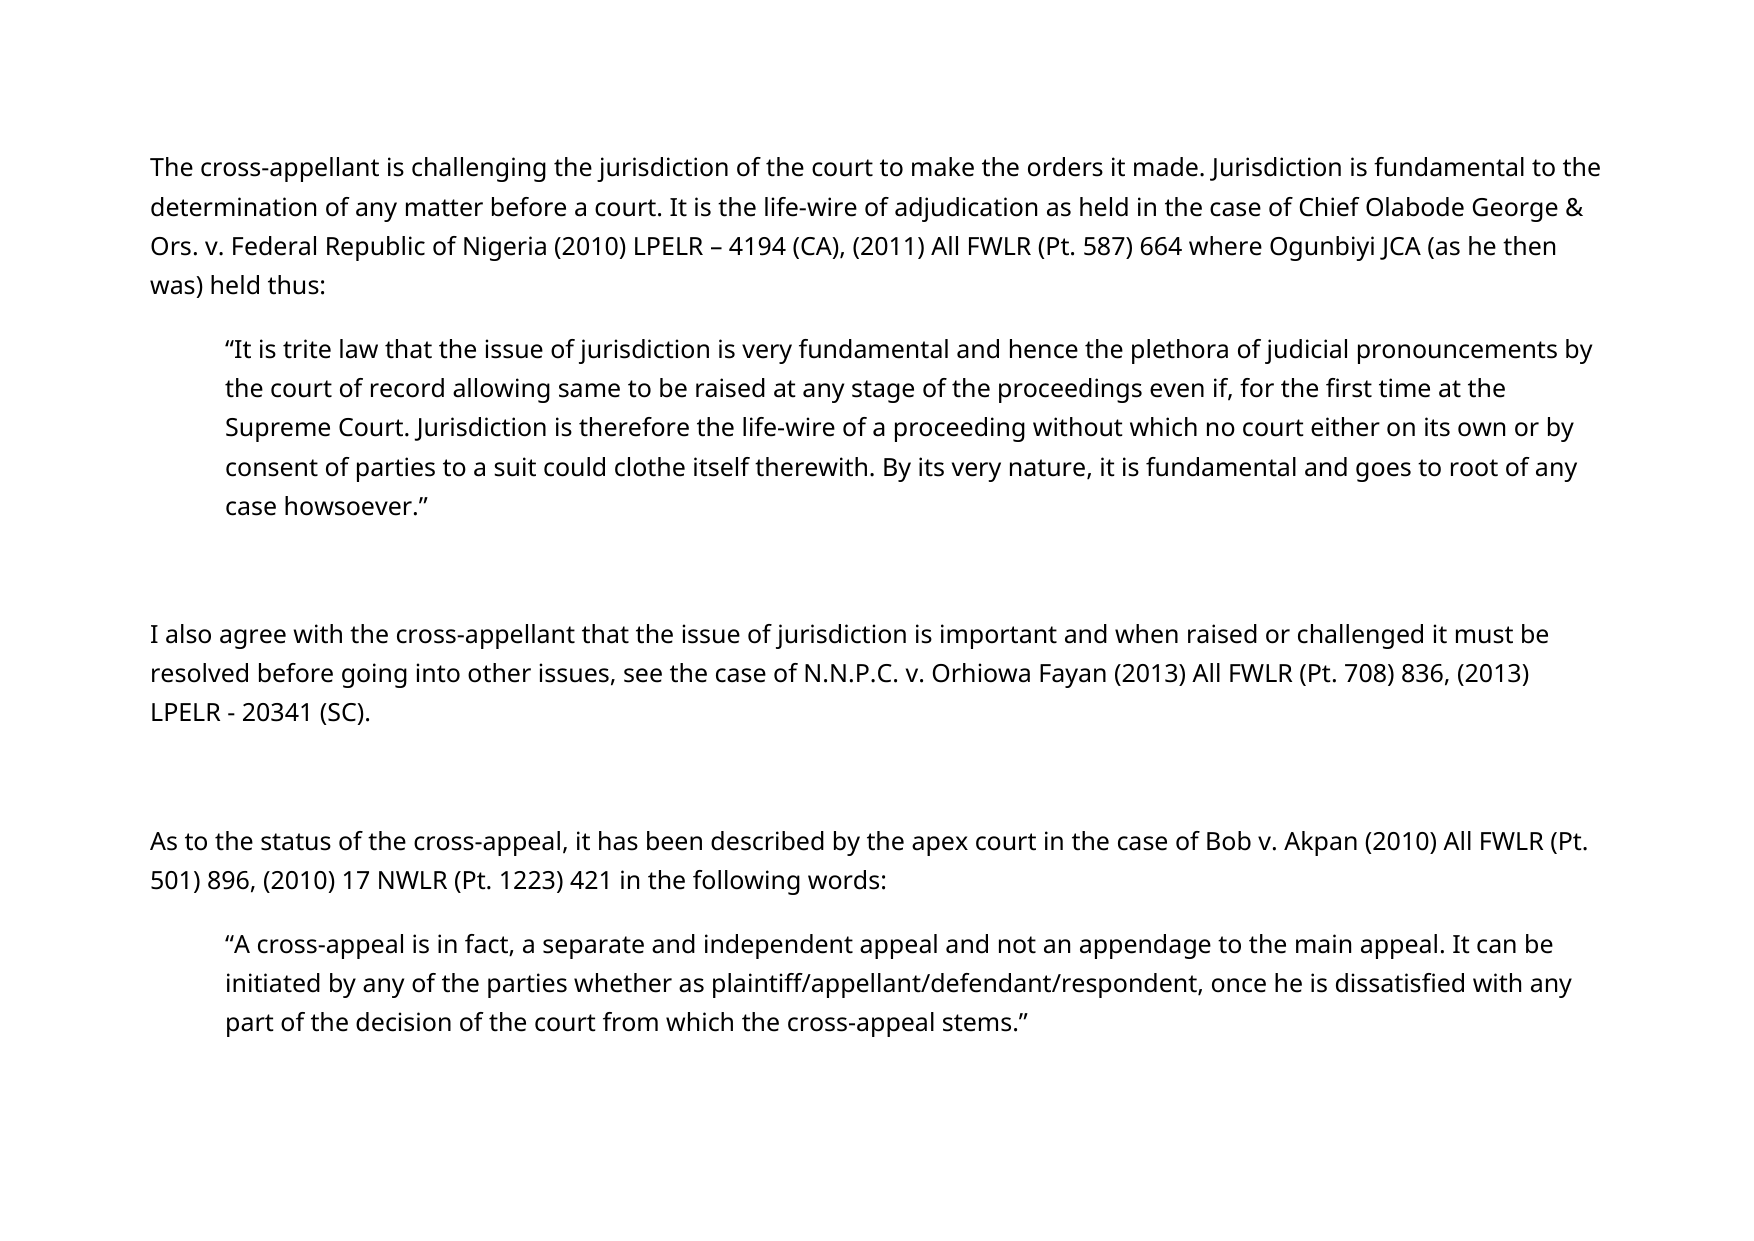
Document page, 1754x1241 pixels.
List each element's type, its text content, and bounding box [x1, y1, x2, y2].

text As to the status of the cross-appeal, it has been described by the apex court in the case of Bob v. Akpan (2010) All FWLR (Pt. 501) 896, (2010) 17 NWLR (Pt. 1223) 421 in the following words: [150, 823, 1604, 897]
text “It is trite law that the issue of jurisdiction is very fundamental and hence the plethora of judicial pronouncements by the court of record allowing same to be raised at any stage of the proceedings even if, for the first time at the Supreme Court. Jurisdiction is therefore the life-wire of a proceeding without which no court either on its own or by consent of parties to a suit could clothe itself therewith. By its very nature, it is fundamental and goes to root of any case howsoever.” [225, 332, 1604, 522]
text The cross-appellant is challenging the jurisdiction of the court to make the orders it made. Jurisdiction is fundamental to the determination of any matter before a court. It is the life-wire of adjudication as held in the case of Chief Olabode George & Ors. v. Federal Republic of Nigeria (2010) LPELR – 4194 (CA), (2011) All FWLR (Pt. 587) 664 where Ogunbiyi JCA (as he then was) held thus: [150, 150, 1604, 302]
text I also agree with the cross-appellant that the issue of jurisdiction is important and when raised or challenged it must be resolved before going into other issues, see the case of N.N.P.C. v. Orhiowa Fayan (2013) All FWLR (Pt. 708) 836, (2013) LPELR - 20341 (SC). [150, 617, 1604, 729]
text “A cross-appeal is in fact, a separate and independent appeal and not an appendage to the main appeal. It can be initiated by any of the parties whether as plaintiff/appellant/defendant/respondent, once he is dissatisfied with any part of the decision of the court from which the cross-appeal stems.” [225, 927, 1604, 1039]
